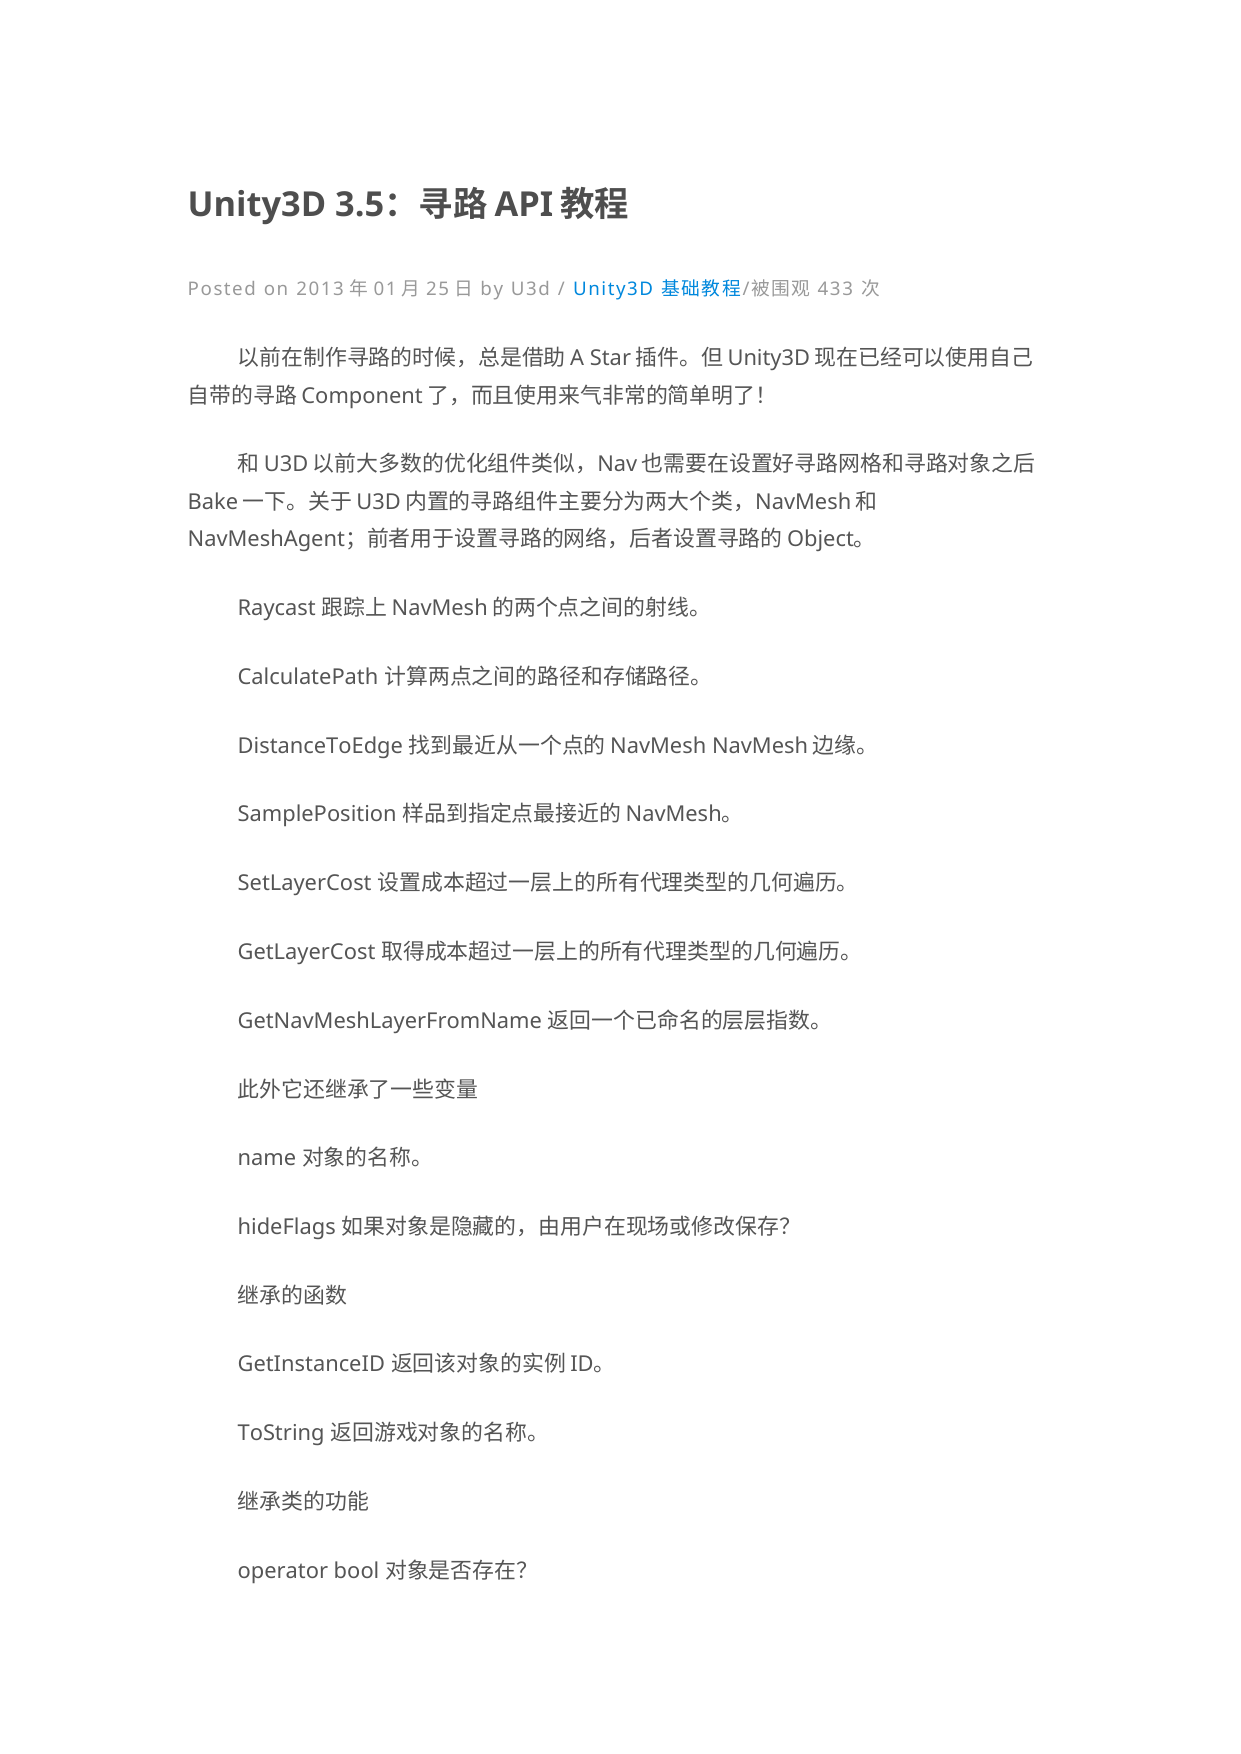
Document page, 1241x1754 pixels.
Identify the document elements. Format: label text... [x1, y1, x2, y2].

text Raycast 跟踪上NavMesh的两个点之间的射线。 [187, 587, 1053, 625]
text 此外它还继承了一些变量 [187, 1069, 1053, 1106]
text 以前在制作寻路的时候，总是借助A Star插件。但Unity3D现在已经可以使用自己自带的寻路Component了，而且使用来气非常的简单明了！ [187, 337, 1053, 412]
text SamplePosition 样品到指定点最接近的NavMesh。 [187, 794, 1053, 831]
text DistanceToEdge 找到最近从一个点的NavMesh NavMesh边缘。 [187, 725, 1053, 762]
text SetLayerCost 设置成本超过一层上的所有代理类型的几何遍历。 [187, 862, 1053, 900]
text 继承的函数 [187, 1275, 1053, 1312]
text CalculatePath 计算两点之间的路径和存储路径。 [187, 656, 1053, 694]
text ToString 返回游戏对象的名称。 [187, 1412, 1053, 1450]
text name 对象的名称。 [187, 1137, 1053, 1175]
text GetInstanceID 返回该对象的实例ID。 [187, 1344, 1053, 1381]
text hideFlags 如果对象是隐藏的，由用户在现场或修改保存？ [187, 1206, 1053, 1244]
text operator bool 对象是否存在？ [187, 1550, 1053, 1587]
text GetNavMeshLayerFromName 返回一个已命名的层层指数。 [187, 1000, 1053, 1037]
text 继承类的功能 [187, 1481, 1053, 1519]
text Posted on 2013年01月25日 by U3d / Unity3D 基础教程/被围观 433 次 [187, 269, 1053, 306]
text Unity3D 3.5：寻路API教程 [187, 164, 1053, 239]
text 和U3D以前大多数的优化组件类似，Nav也需要在设置好寻路网格和寻路对象之后Bake一下。关于U3D内置的寻路组件主要分为两大个类，NavMesh和NavMeshAgent；前者用于设置寻路的网络，后者设置寻路的Object。 [187, 444, 1053, 556]
text GetLayerCost 取得成本超过一层上的所有代理类型的几何遍历。 [187, 931, 1053, 969]
